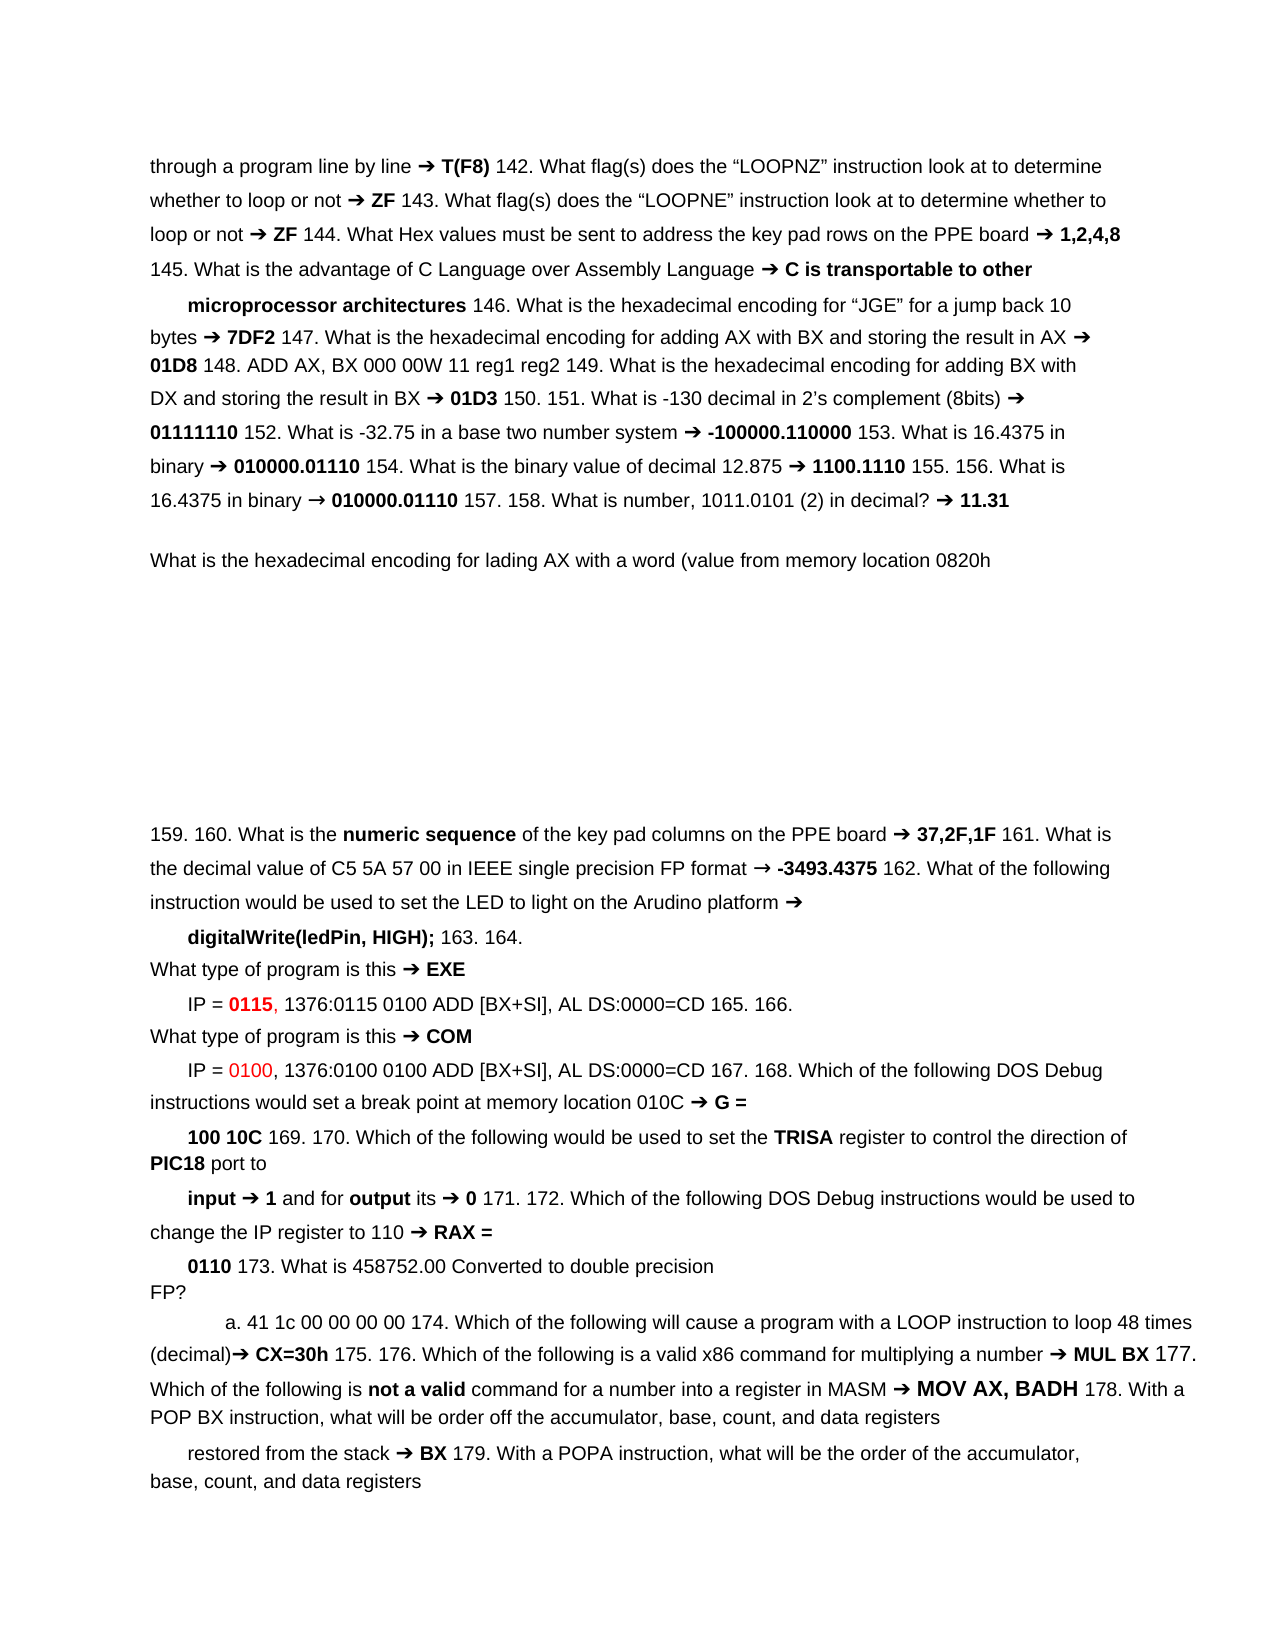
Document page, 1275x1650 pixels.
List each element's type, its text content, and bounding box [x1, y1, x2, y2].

text input ➔ 1 and for output its ➔ 0 171. 172. Which of the following DOS Debug instructions would be used to change the IP register to 110 ➔ RAX = [150, 1181, 1183, 1245]
text 0110 173. What is 458752.00 Converted to double precision FP? [150, 1255, 725, 1304]
text a. 41 1c 00 00 00 00 174. Which of the following will cause a program with a LOOP instruction to loop 48 times (decimal)➔ CX=30h 175. 176. Which of the following is a valid x86 command for multiplying a number ➔ MUL BX 177. Which of the following is not a valid command for a number into a register in MASM ➔ MOV AX, BADH 178. With a POP BX instruction, what will be order off the accumulator, base, count, and data registers [150, 1311, 1198, 1428]
text restored from the stack ➔ BX 179. With a POPA instruction, what will be the order of the accumulator, base, count, and data registers [150, 1437, 1131, 1492]
text 159. 160. What is the numeric sequence of the key pad columns on the PPE board ➔ 37,2F,1F 161. What is the decimal value of C5 5A 57 00 in IEEE single precision FP format → -3493.4375 162. What of the following instruction would be used to set the LED to light on the Arudino platform ➔ [150, 818, 1115, 916]
text microprocessor architectures 146. What is the hexadecimal encoding for “JGE” for a jump back 10 bytes ➔ 7DF2 147. What is the hexadecimal encoding for adding AX with BX and storing the result in AX ➔ 01D8 148. ADD AX, BX 000 00W 11 reg1 reg2 149. What is the hexadecimal encoding for adding BX with DX and storing the result in BX ➔ 01D3 150. 151. What is -130 decimal in 2’s complement (8bits) ➔ 01111110 152. What is -32.75 in a base two number system ➔ -100000.110000 153. What is 16.4375 in binary ➔ 010000.01110 154. What is the binary value of decimal 12.875 ➔ 1100.1110 155. 156. What is 16.4375 in binary → 010000.01110 157. 158. What is number, 1011.0101 (2) in decimal? ➔ 11.31 [150, 294, 1092, 514]
text 100 10C 169. 170. Which of the following would be used to set the TRISA register to control the direction of PIC18 port to [150, 1126, 1165, 1175]
text IP = 0115, 1376:0115 0100 ADD [BX+SI], AL DS:0000=CD 165. 166. What type of program is this ➔ COM [150, 993, 798, 1049]
text digitalWrite(ledPin, HIGH); 163. 164. What type of program is this ➔ EXE [150, 926, 561, 983]
text IP = 0100, 1376:0100 0100 ADD [BX+SI], AL DS:0000=CD 167. 168. Which of the following DOS Debug instructions would set a break point at memory location 010C ➔ G = [150, 1059, 1182, 1116]
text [150, 150, 1139, 282]
text What is the hexadecimal encoding for lading AX with a word (value from memory location 0820h [150, 549, 1036, 572]
